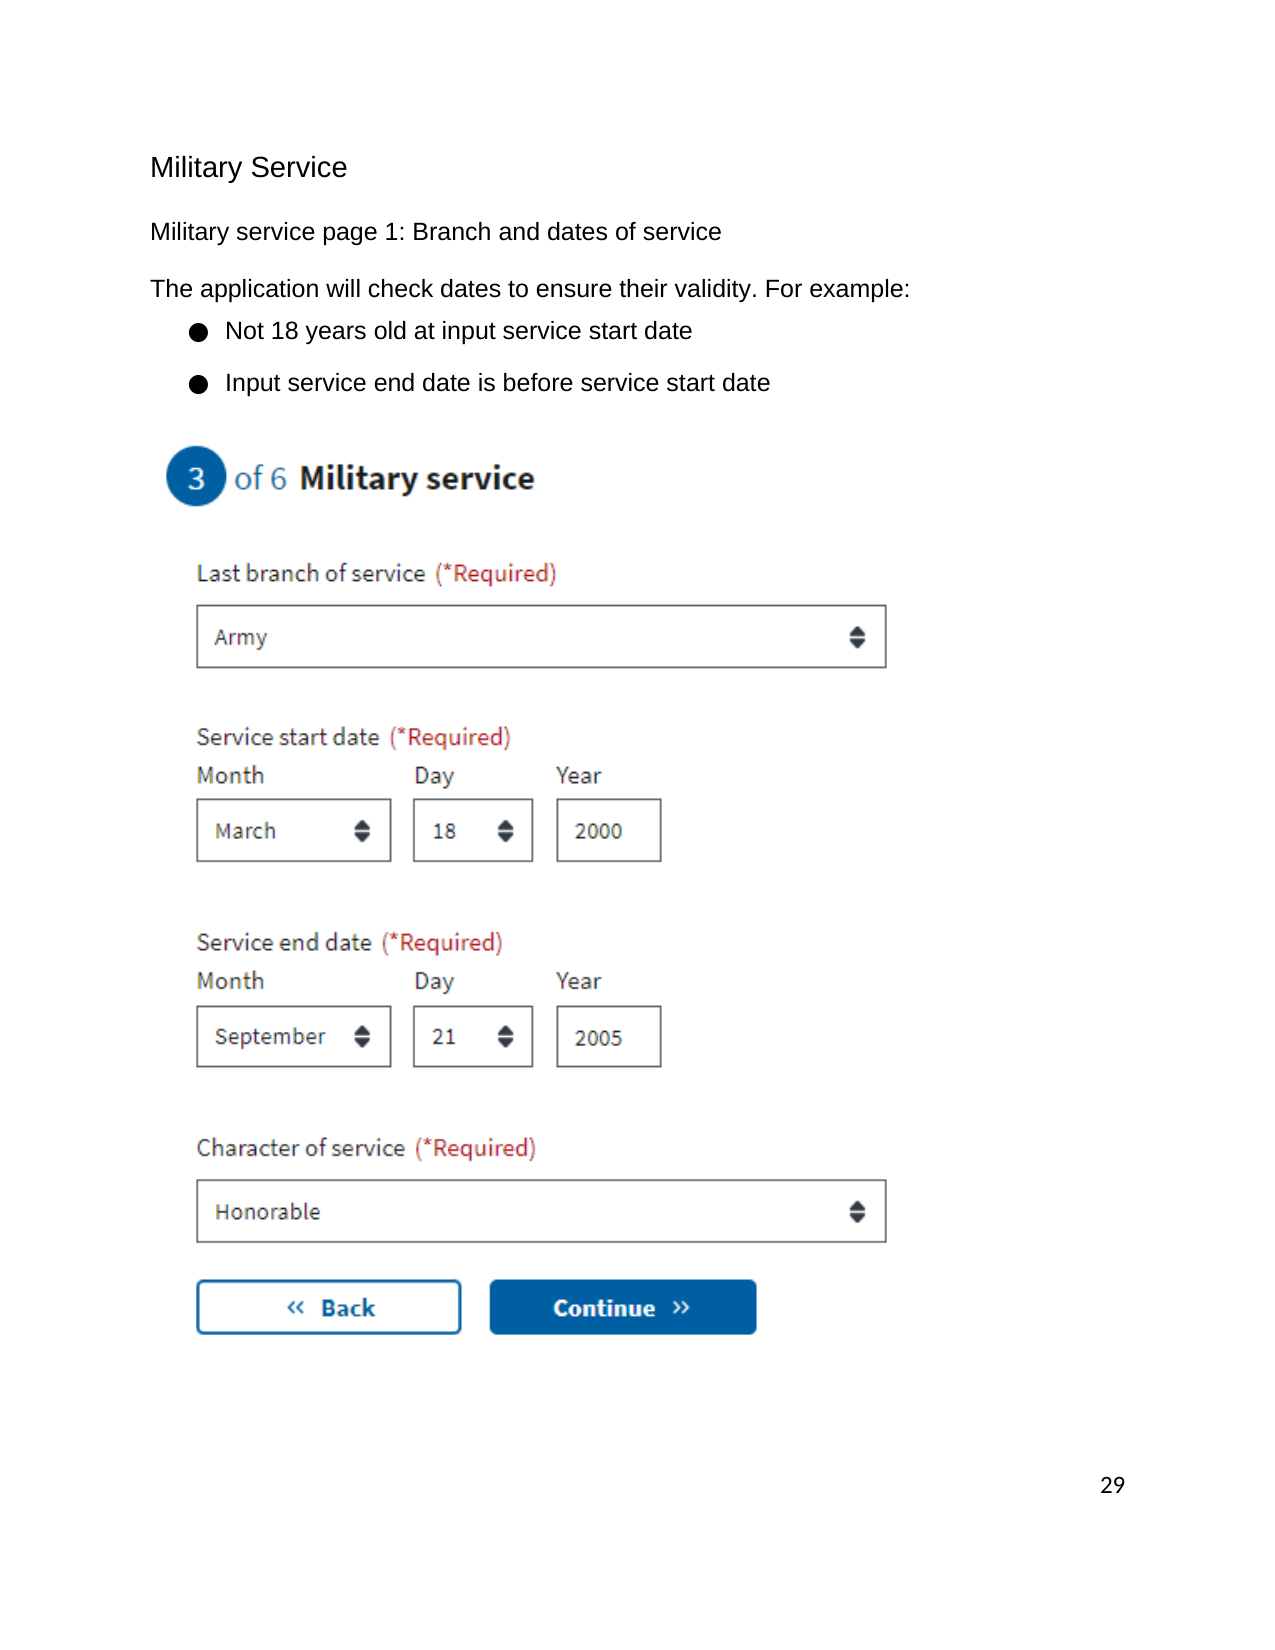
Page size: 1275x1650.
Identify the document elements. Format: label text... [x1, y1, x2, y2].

text The application will check dates to ensure their validity. For example: [150, 274, 1125, 303]
subtitle Military Service [150, 150, 891, 183]
subtitle Military service page 1: Branch and dates of service [150, 216, 1125, 245]
list Not 18 years old at input service start date [187, 303, 1125, 354]
picture [150, 433, 937, 1345]
list Input service end date is before service start date [187, 354, 1125, 405]
